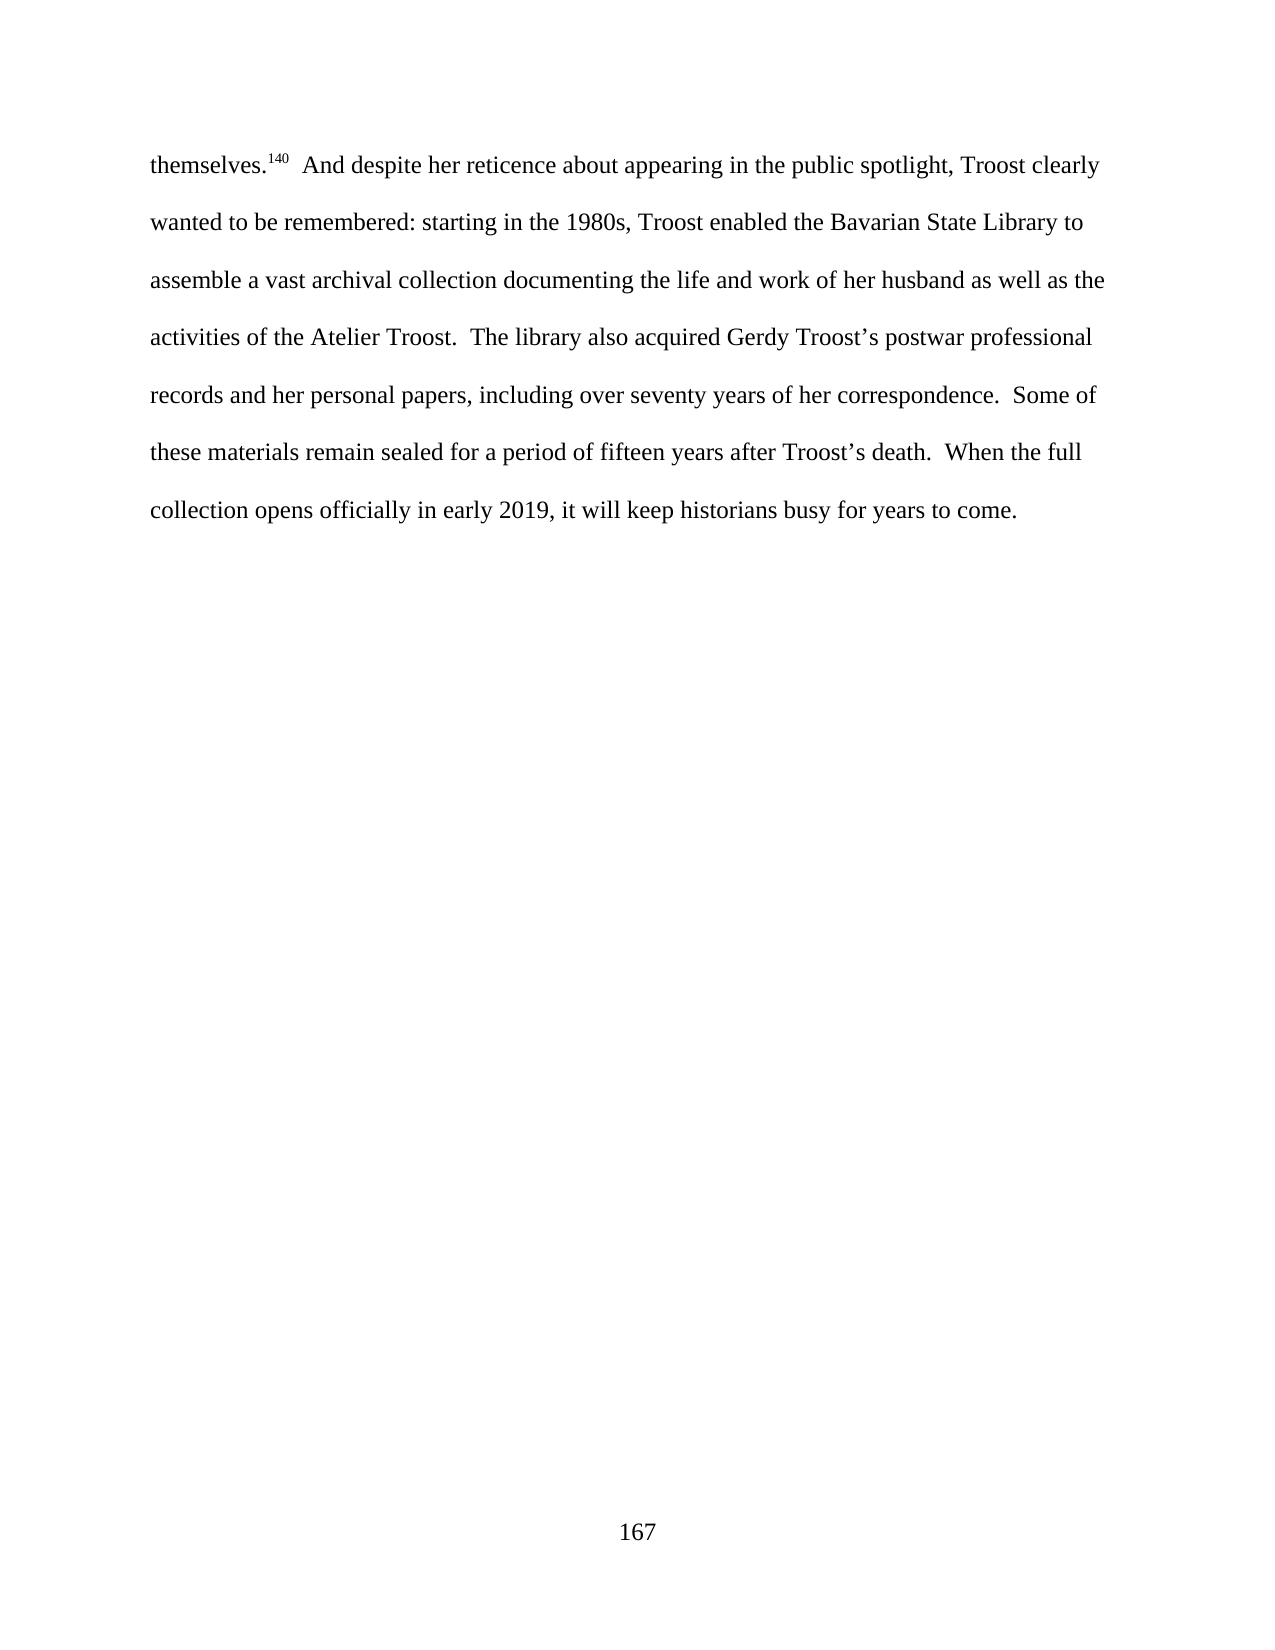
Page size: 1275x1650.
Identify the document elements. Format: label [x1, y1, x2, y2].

text [150, 150, 1125, 524]
